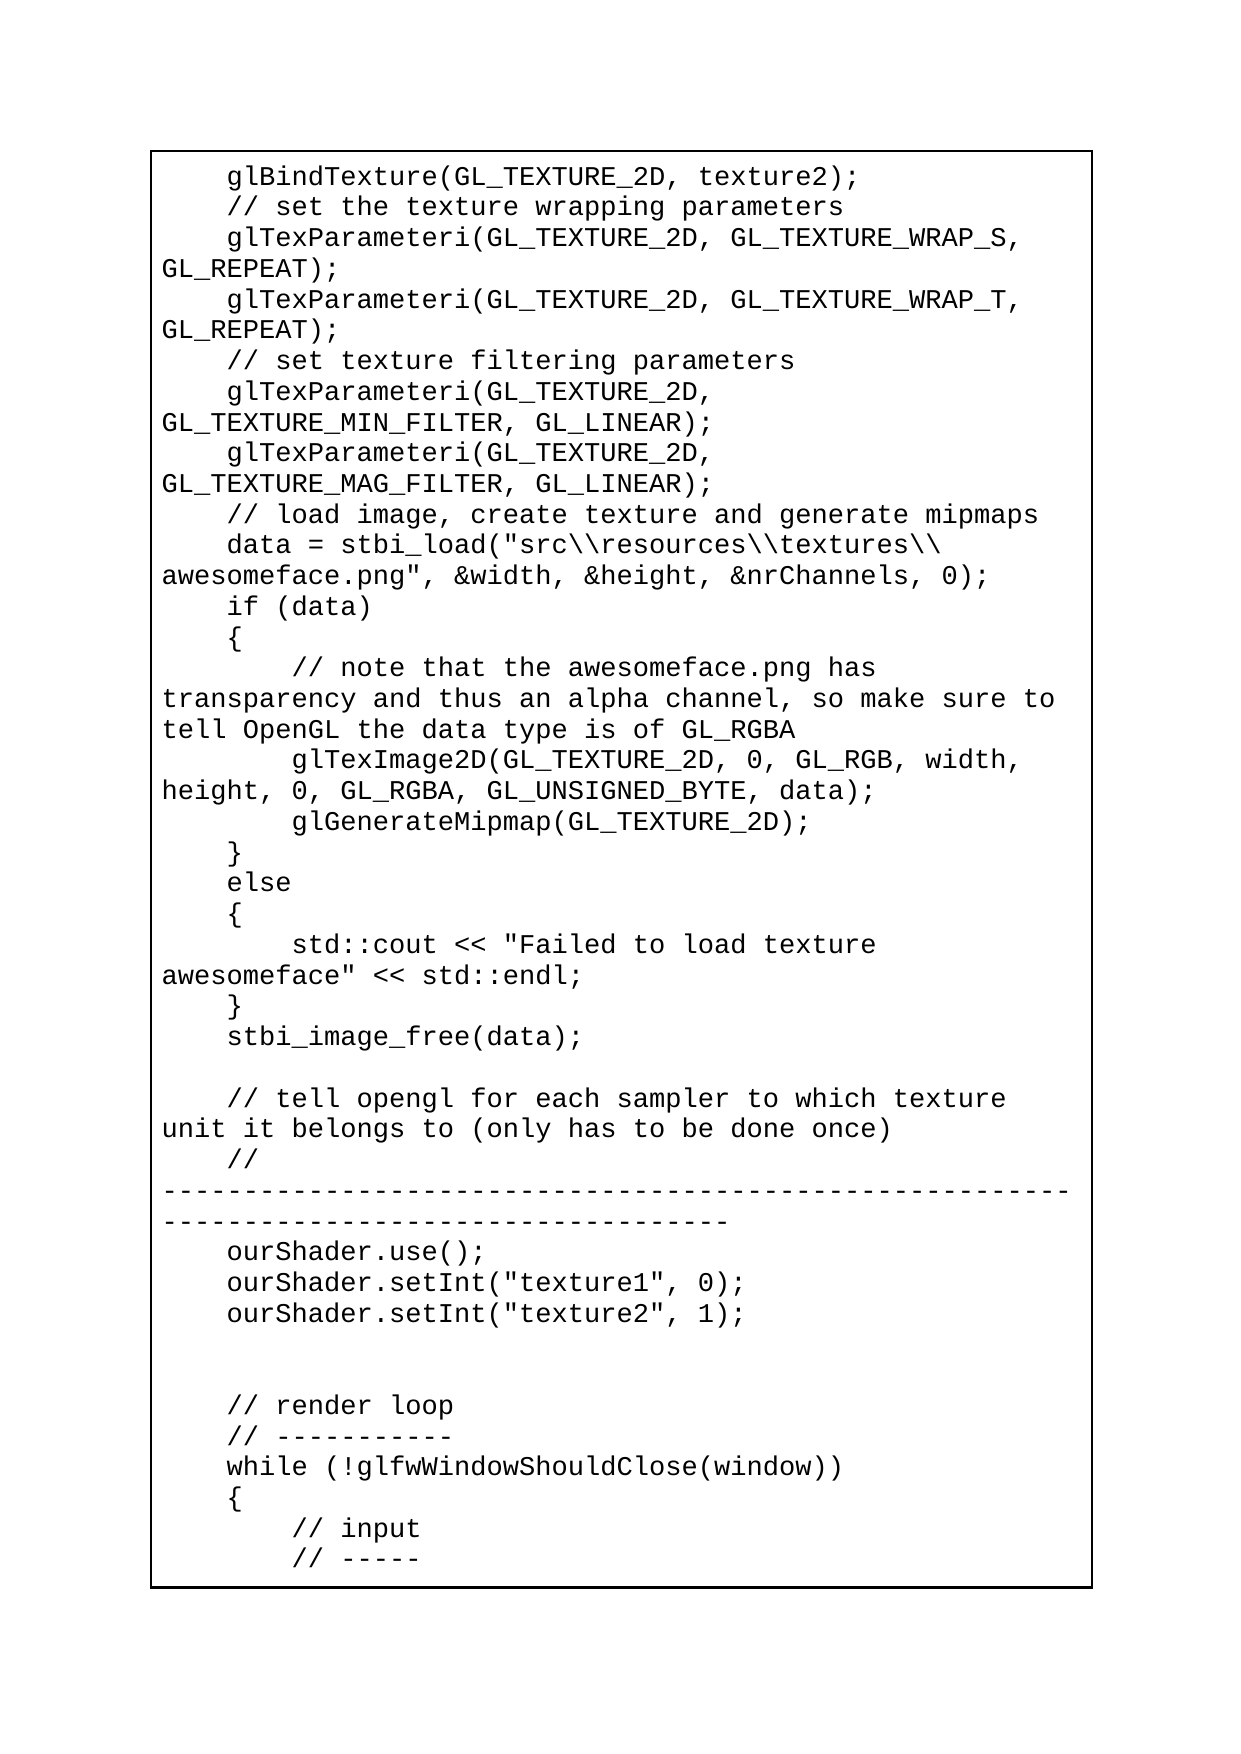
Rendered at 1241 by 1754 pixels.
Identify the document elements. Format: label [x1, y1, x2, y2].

table_header [152, 152, 1091, 1586]
